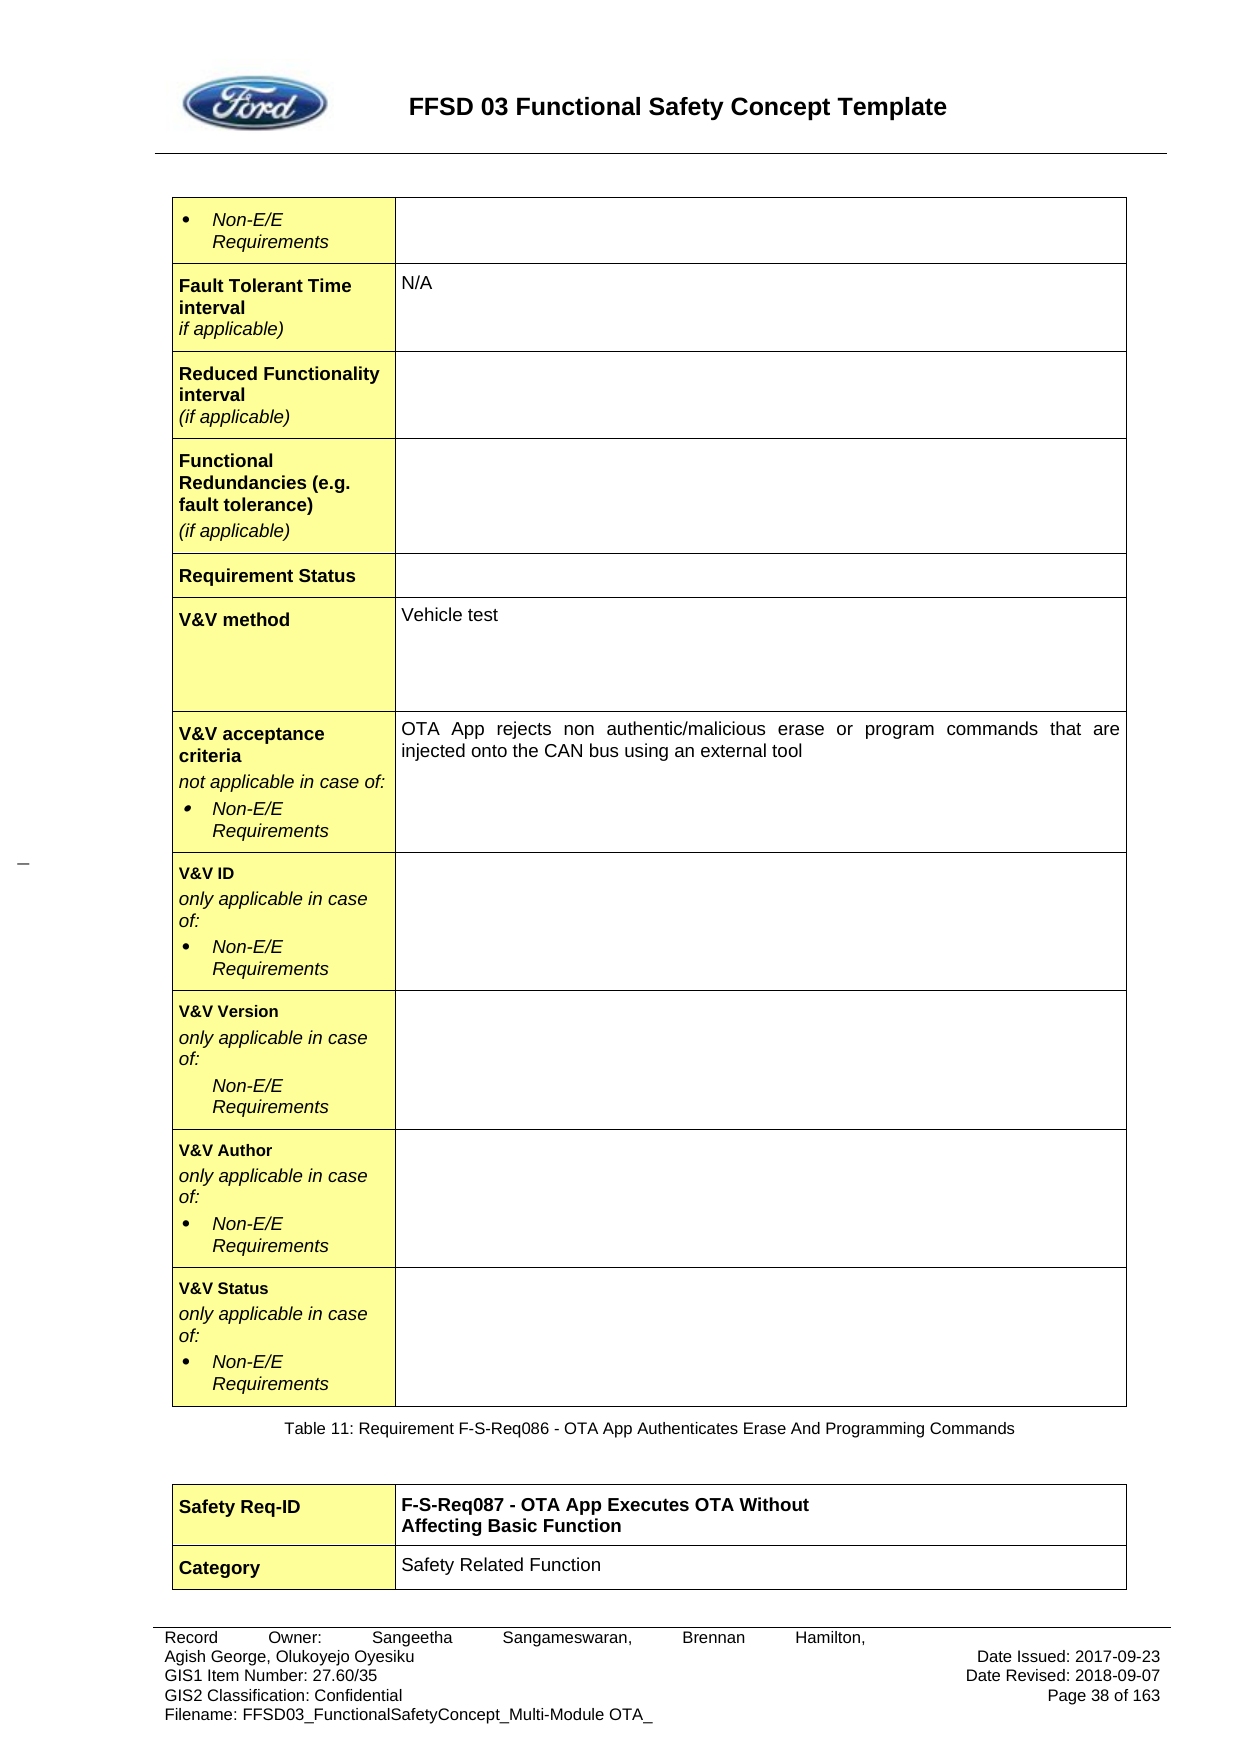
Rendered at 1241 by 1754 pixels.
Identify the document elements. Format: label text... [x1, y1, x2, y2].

table_cell Vehicle test [396, 598, 1126, 711]
table_cell [396, 991, 1126, 1129]
table_cell V&V acceptance criteria not applicable in case of: Non-E/E Requirements [173, 712, 395, 852]
table_cell [897, 1546, 1126, 1589]
table_cell [396, 198, 1126, 263]
table_cell Category [173, 1546, 395, 1589]
text Table 11: Requirement F-S-Req086 - OTA App Authenticates Erase And Programming Commands [148, 1419, 1152, 1438]
table_header [897, 1485, 1126, 1544]
table_cell [396, 1130, 1126, 1267]
table_cell N/A [396, 264, 1126, 351]
picture [165, 59, 346, 149]
table_cell V&V ID only applicable in case of: Non-E/E Requirements [173, 853, 395, 990]
table_cell [396, 853, 1126, 990]
table_cell [396, 554, 1126, 597]
table_cell V&V Author only applicable in case of: Non-E/E Requirements [173, 1130, 395, 1267]
table_cell Functional Redundancies (e.g. fault tolerance) (if applicable) [173, 439, 395, 552]
table_cell V&V Version only applicable in case of: Non-E/E Requirements [173, 991, 395, 1129]
table_cell [396, 1268, 1126, 1406]
table_cell Fault Tolerant Time interval if applicable) [173, 264, 395, 351]
table_cell [396, 352, 1126, 438]
table_cell Safety Related Function [396, 1546, 897, 1589]
table_cell [396, 439, 1126, 552]
table_cell Requirement Status [173, 554, 395, 597]
table_cell OTA App rejects non authentic/malicious erase or program commands that are injected onto the CAN bus using an external tool [396, 712, 1126, 852]
table_cell V&V Status only applicable in case of: Non-E/E Requirements [173, 1268, 395, 1406]
table_header Safety Req-ID [173, 1485, 395, 1544]
table_cell Reduced Functionality interval (if applicable) [173, 352, 395, 438]
table_cell V&V method [173, 598, 395, 711]
table_header F-S-Req087 - OTA App Executes OTA Without Affecting Basic Function [396, 1485, 897, 1544]
